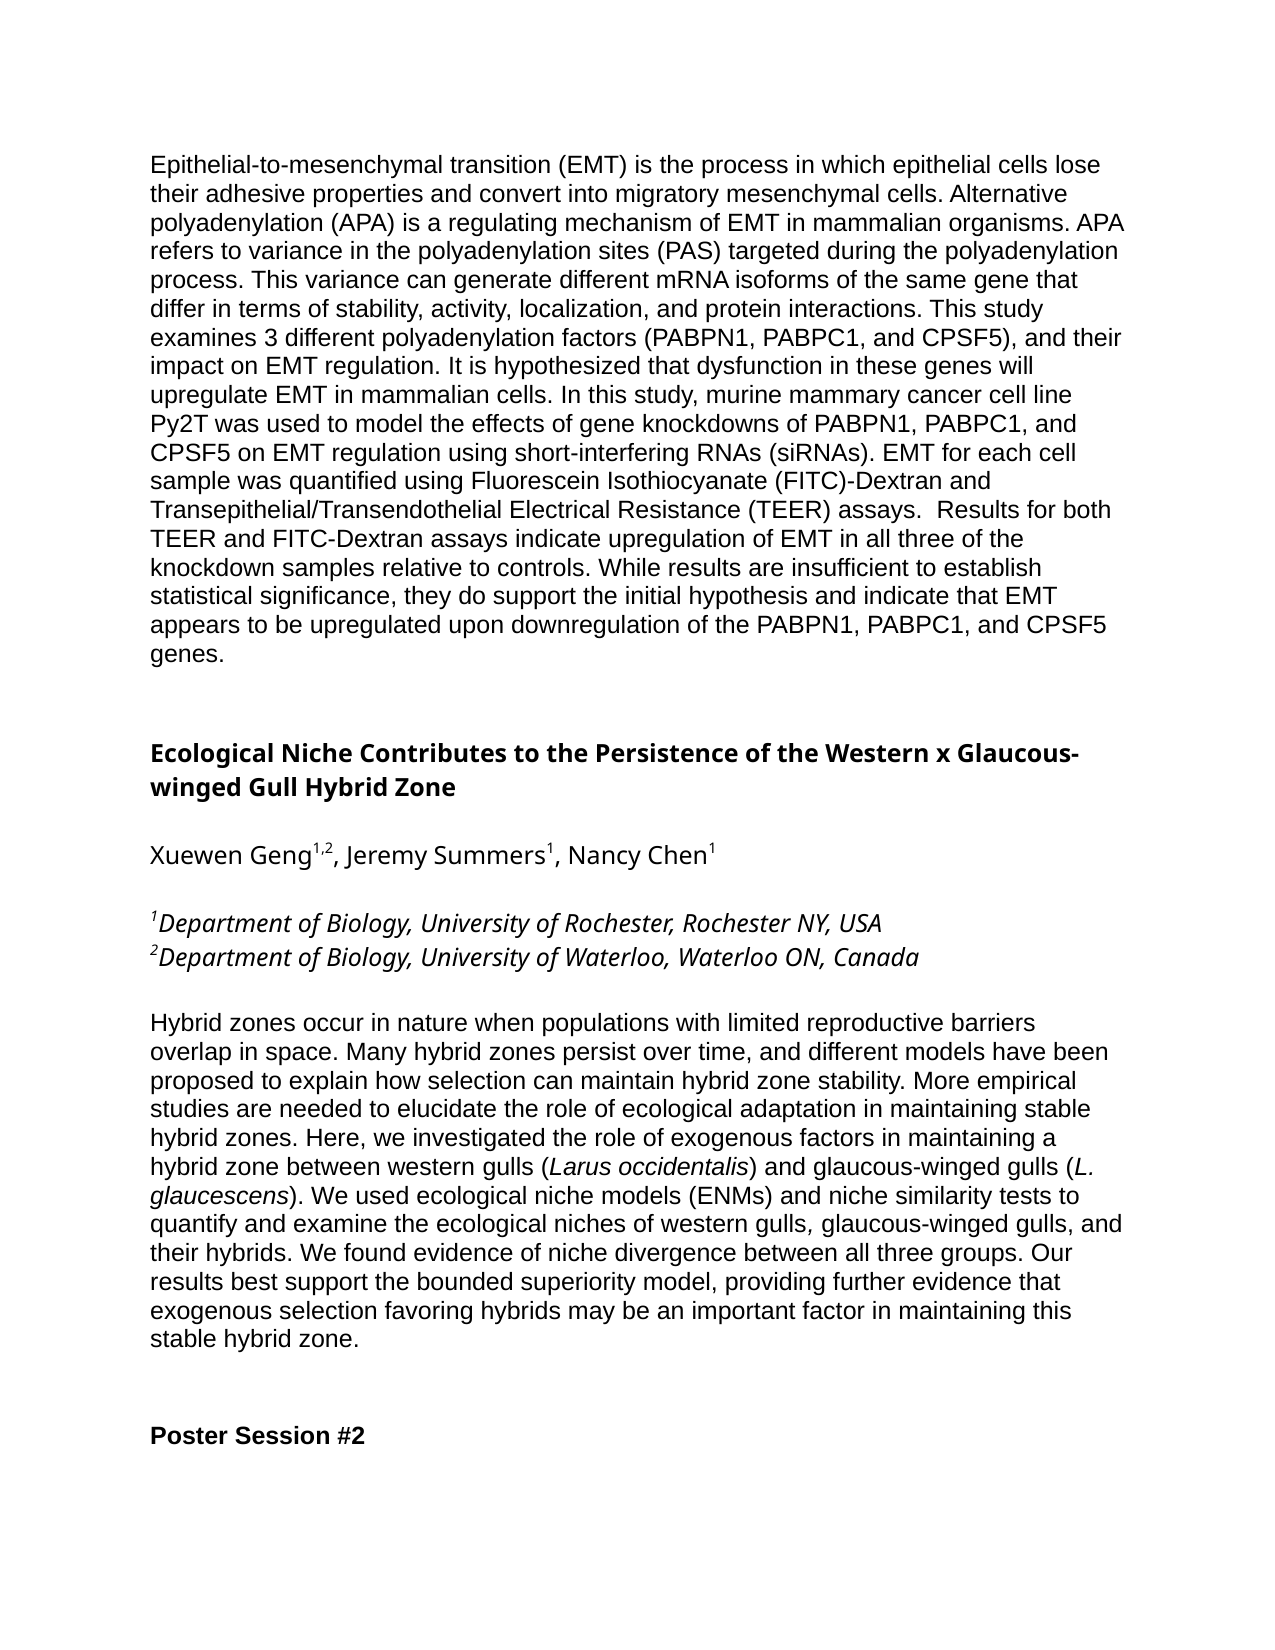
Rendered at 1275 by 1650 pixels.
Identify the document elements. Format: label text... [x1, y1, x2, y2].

text Ecological Niche Contributes to the Persistence of the Western x Glaucous-winged Gull Hybrid Zone [150, 736, 1125, 804]
text Hybrid zones occur in nature when populations with limited reproductive barriers overlap in space. Many hybrid zones persist over time, and different models have been proposed to explain how selection can maintain hybrid zone stability. More empirical studies are needed to elucidate the role of ecological adaptation in maintaining stable hybrid zones. Here, we investigated the role of exogenous factors in maintaining a hybrid zone between western gulls (Larus occidentalis) and glaucous-winged gulls (L. glaucescens). We used ecological niche models (ENMs) and niche similarity tests to quantify and examine the ecological niches of western gulls, glaucous-winged gulls, and their hybrids. We found evidence of niche divergence between all three groups. Our results best support the bounded superiority model, providing further evidence that exogenous selection favoring hybrids may be an important factor in maintaining this stable hybrid zone. [150, 1008, 1125, 1353]
text 1Department of Biology, University of Rochester, Rochester NY, USA [150, 906, 1125, 940]
text Epithelial-to-mesenchymal transition (EMT) is the process in which epithelial cells lose their adhesive properties and convert into migratory mesenchymal cells. Alternative polyadenylation (APA) is a regulating mechanism of EMT in mammalian organisms. APA refers to variance in the polyadenylation sites (PAS) targeted during the polyadenylation process. This variance can generate different mRNA isoforms of the same gene that differ in terms of stability, activity, localization, and protein interactions. This study examines 3 different polyadenylation factors (PABPN1, PABPC1, and CPSF5), and their impact on EMT regulation. It is hypothesized that dysfunction in these genes will upregulate EMT in mammalian cells. In this study, murine mammary cancer cell line Py2T was used to model the effects of gene knockdowns of PABPN1, PABPC1, and CPSF5 on EMT regulation using short-interfering RNAs (siRNAs). EMT for each cell sample was quantified using Fluorescein Isothiocyanate (FITC)-Dextran and Transepithelial/Transendothelial Electrical Resistance (TEER) assays. Results for both TEER and FITC-Dextran assays indicate upregulation of EMT in all three of the knockdown samples relative to controls. While results are insufficient to establish statistical significance, they do support the initial hypothesis and indicate that EMT appears to be upregulated upon downregulation of the PABPN1, PABPC1, and CPSF5 genes. [150, 150, 1125, 667]
text 2Department of Biology, University of Waterloo, Waterloo ON, Canada [150, 940, 1125, 974]
text Xuewen Geng1,2, Jeremy Summers1, Nancy Chen1 [150, 838, 1125, 872]
text Poster Session #2 [150, 1421, 1125, 1450]
